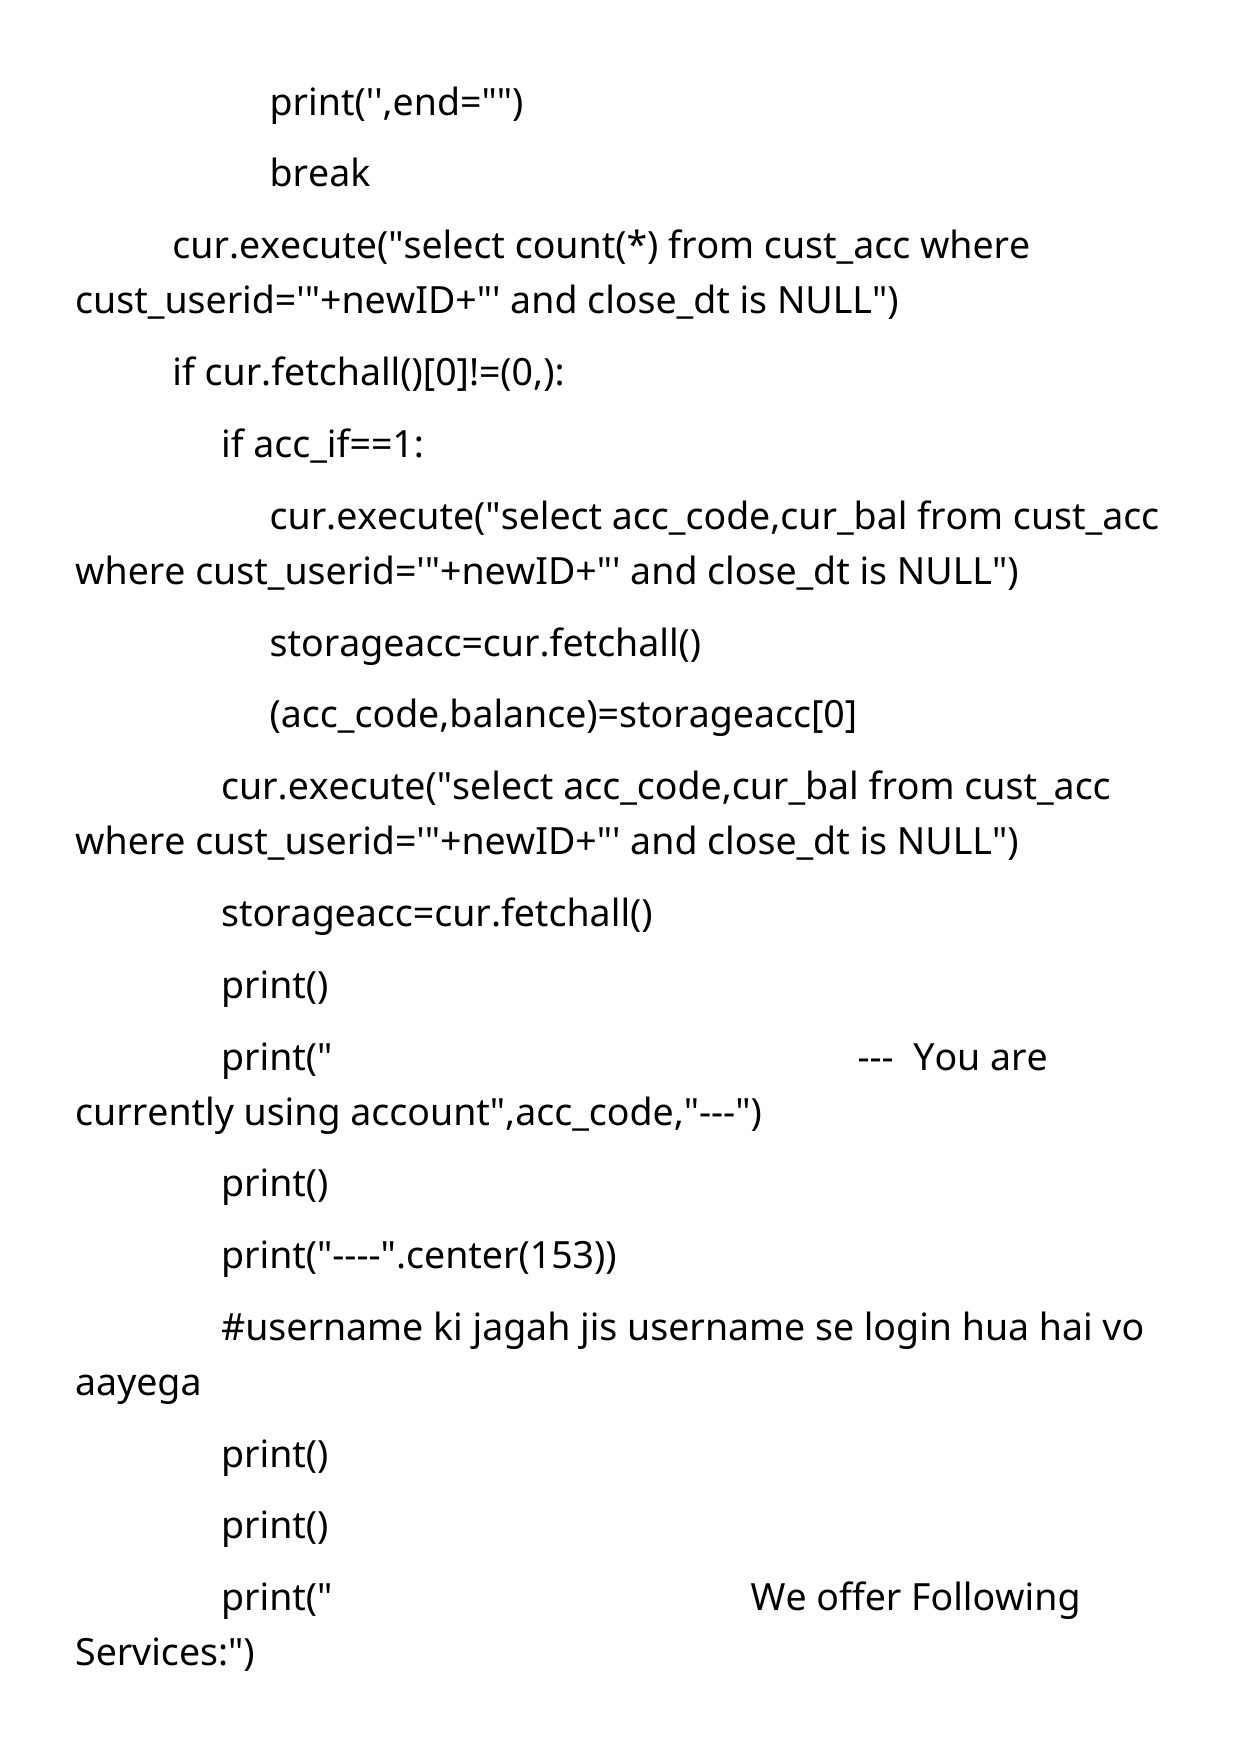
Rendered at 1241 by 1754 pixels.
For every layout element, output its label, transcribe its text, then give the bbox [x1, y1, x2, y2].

text if cur.fetchall()[0]!=(0,): [75, 345, 1165, 396]
text storageacc=cur.fetchall() [75, 886, 1165, 937]
text break [75, 147, 1165, 198]
text print("----".center(153)) [75, 1228, 1165, 1279]
text print(" We offer Following Services:") [75, 1571, 1165, 1677]
text print() [75, 958, 1165, 1009]
text #username ki jagah jis username se login hua hai vo aayega [75, 1300, 1165, 1406]
text print() [75, 1157, 1165, 1208]
text (acc_code,balance)=storageacc[0] [75, 688, 1165, 739]
text cur.execute("select acc_code,cur_bal from cust_acc where cust_userid='"+newID+"' and close_dt is NULL") [75, 489, 1165, 595]
text cur.execute("select acc_code,cur_bal from cust_acc where cust_userid='"+newID+"' and close_dt is NULL") [75, 759, 1165, 866]
text storageacc=cur.fetchall() [75, 616, 1165, 667]
text cur.execute("select count(*) from cust_acc where cust_userid='"+newID+"' and close_dt is NULL") [75, 218, 1165, 325]
text print(" --- You are currently using account",acc_code,"---") [75, 1030, 1165, 1136]
text print() [75, 1427, 1165, 1478]
text if acc_if==1: [75, 417, 1165, 468]
text print('',end="") [75, 75, 1165, 126]
text print() [75, 1499, 1165, 1550]
